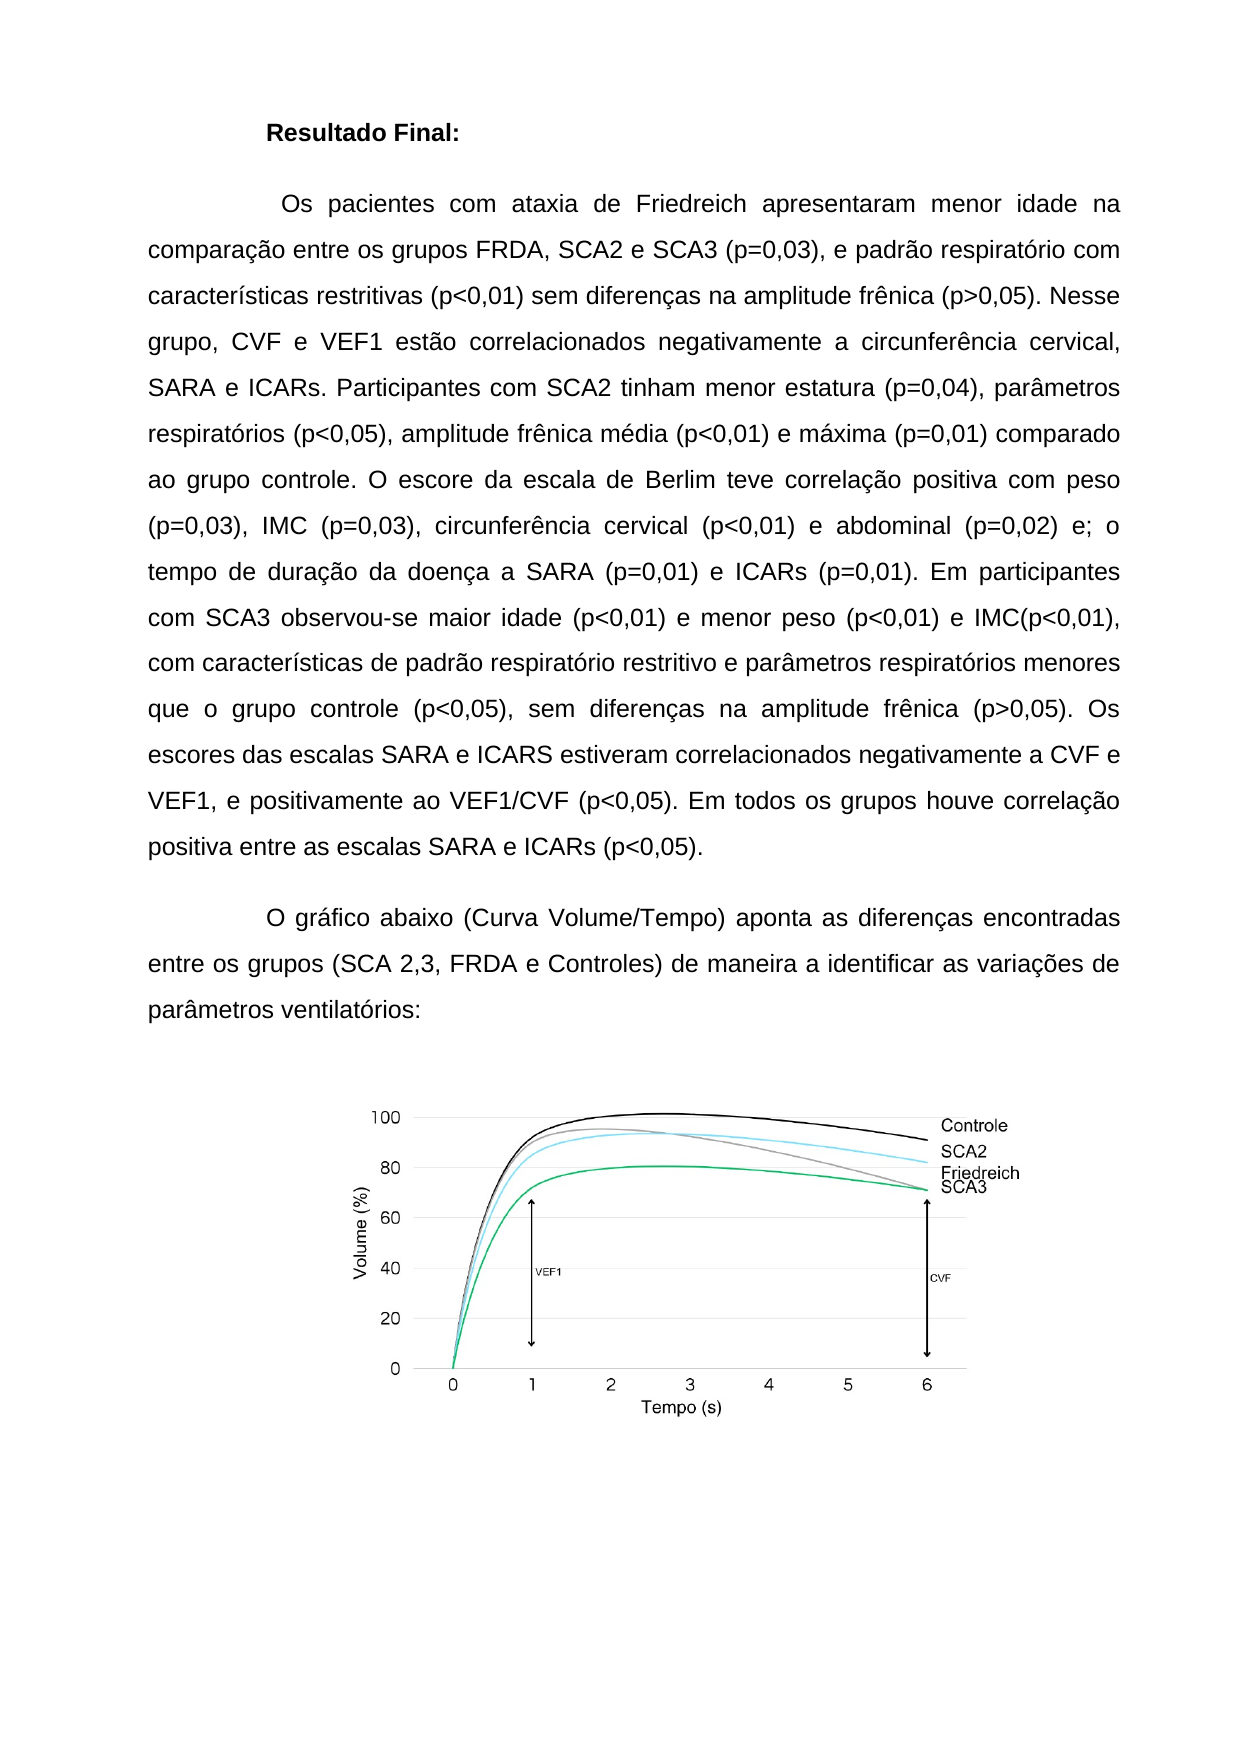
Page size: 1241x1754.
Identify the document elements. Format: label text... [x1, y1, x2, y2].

text Os pacientes com ataxia de Friedreich apresentaram menor idade na comparação entre os grupos FRDA, SCA2 e SCA3 (p=0,03), e padrão respiratório com características restritivas (p<0,01) sem diferenças na amplitude frênica (p>0,05). Nesse grupo, CVF e VEF1 estão correlacionados negativamente a circunferência cervical, SARA e ICARs. Participantes com SCA2 tinham menor estatura (p=0,04), parâmetros respiratórios (p<0,05), amplitude frênica média (p<0,01) e máxima (p=0,01) comparado ao grupo controle. O escore da escala de Berlim teve correlação positiva com peso (p=0,03), IMC (p=0,03), circunferência cervical (p<0,01) e abdominal (p=0,02) e; o tempo de duração da doença a SARA (p=0,01) e ICARs (p=0,01). Em participantes com SCA3 observou-se maior idade (p<0,01) e menor peso (p<0,01) e IMC(p<0,01), com características de padrão respiratório restritivo e parâmetros respiratórios menores que o grupo controle (p<0,05), sem diferenças na amplitude frênica (p>0,05). Os escores das escalas SARA e ICARS estiveram correlacionados negativamente a CVF e VEF1, e positivamente ao VEF1/CVF (p<0,05). Em todos os grupos houve correlação positiva entre as escalas SARA e ICARs (p<0,05). [148, 189, 1122, 861]
picture [265, 1066, 1072, 1519]
text Resultado Final: [148, 118, 1122, 147]
text O gráfico abaixo (Curva Volume/Tempo) aponta as diferenças encontradas entre os grupos (SCA 2,3, FRDA e Controles) de maneira a identificar as variações de parâmetros ventilatórios: [148, 903, 1122, 1024]
